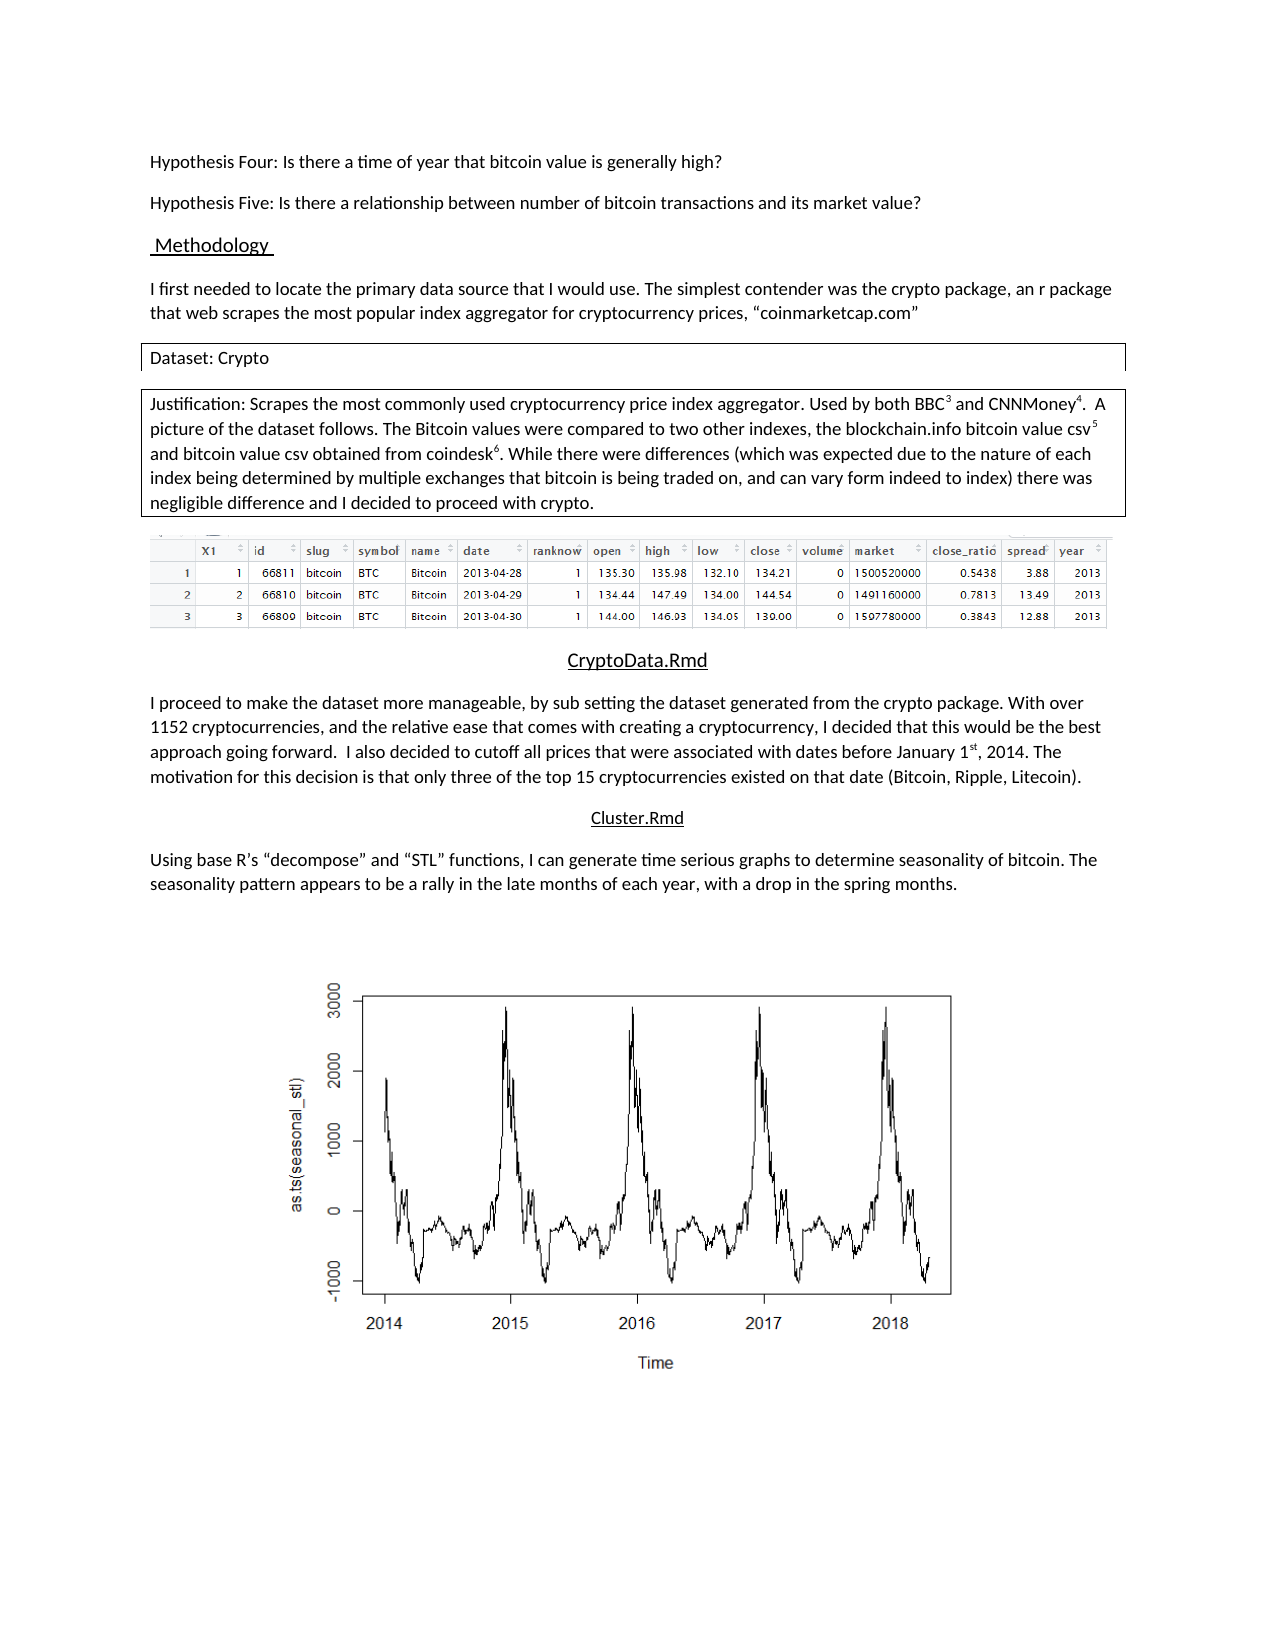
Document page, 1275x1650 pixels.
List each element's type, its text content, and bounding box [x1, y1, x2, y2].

text Hypothesis Four: Is there a time of year that bitcoin value is generally high? [150, 150, 1125, 173]
text CryptoData.Rmd [150, 647, 1125, 672]
text Methodology [150, 233, 1125, 258]
picture [283, 955, 992, 1393]
text Using base R’s “decompose” and “STL” functions, I can generate time serious graphs to determine seasonality of bitcoin. The seasonality pattern appears to be a rally in the late months of each year, with a drop in the spring months. [150, 848, 1125, 895]
text Cluster.Rmd [150, 806, 1125, 829]
text I proceed to make the dataset more manageable, by sub setting the dataset generated from the crypto package. With over 1152 cryptocurrencies, and the relative ease that comes with creating a cryptocurrency, I decided that this would be the best approach going forward. I also decided to cutoff all prices that were associated with dates before January 1st, 2014. The motivation for this decision is that only three of the top 15 cryptocurrencies existed on that date (Bitcoin, Ripple, Litecoin). [150, 691, 1125, 788]
text I first needed to locate the primary data source that I would use. The simplest contender was the crypto package, an r package that web scrapes the most popular index aggregator for cryptocurrency prices, “coinmarketcap.com” [150, 277, 1125, 324]
picture [150, 535, 1113, 629]
text Justification: Scrapes the most commonly used cryptocurrency price index aggregator. Used by both BBC3 and CNNMoney4. A picture of the dataset follows. The Bitcoin values were compared to two other indexes, the blockchain.info bitcoin value csv5 and bitcoin value csv obtained from coindesk6. While there were differences (which was expected due to the nature of each index being determined by multiple exchanges that bitcoin is being traded on, and can vary form indeed to index) there was negligible difference and I decided to proceed with crypto. [142, 390, 1125, 516]
text Hypothesis Five: Is there a relationship between number of bitcoin transactions and its market value? [150, 191, 1125, 214]
text Dataset: Crypto [142, 344, 1125, 371]
